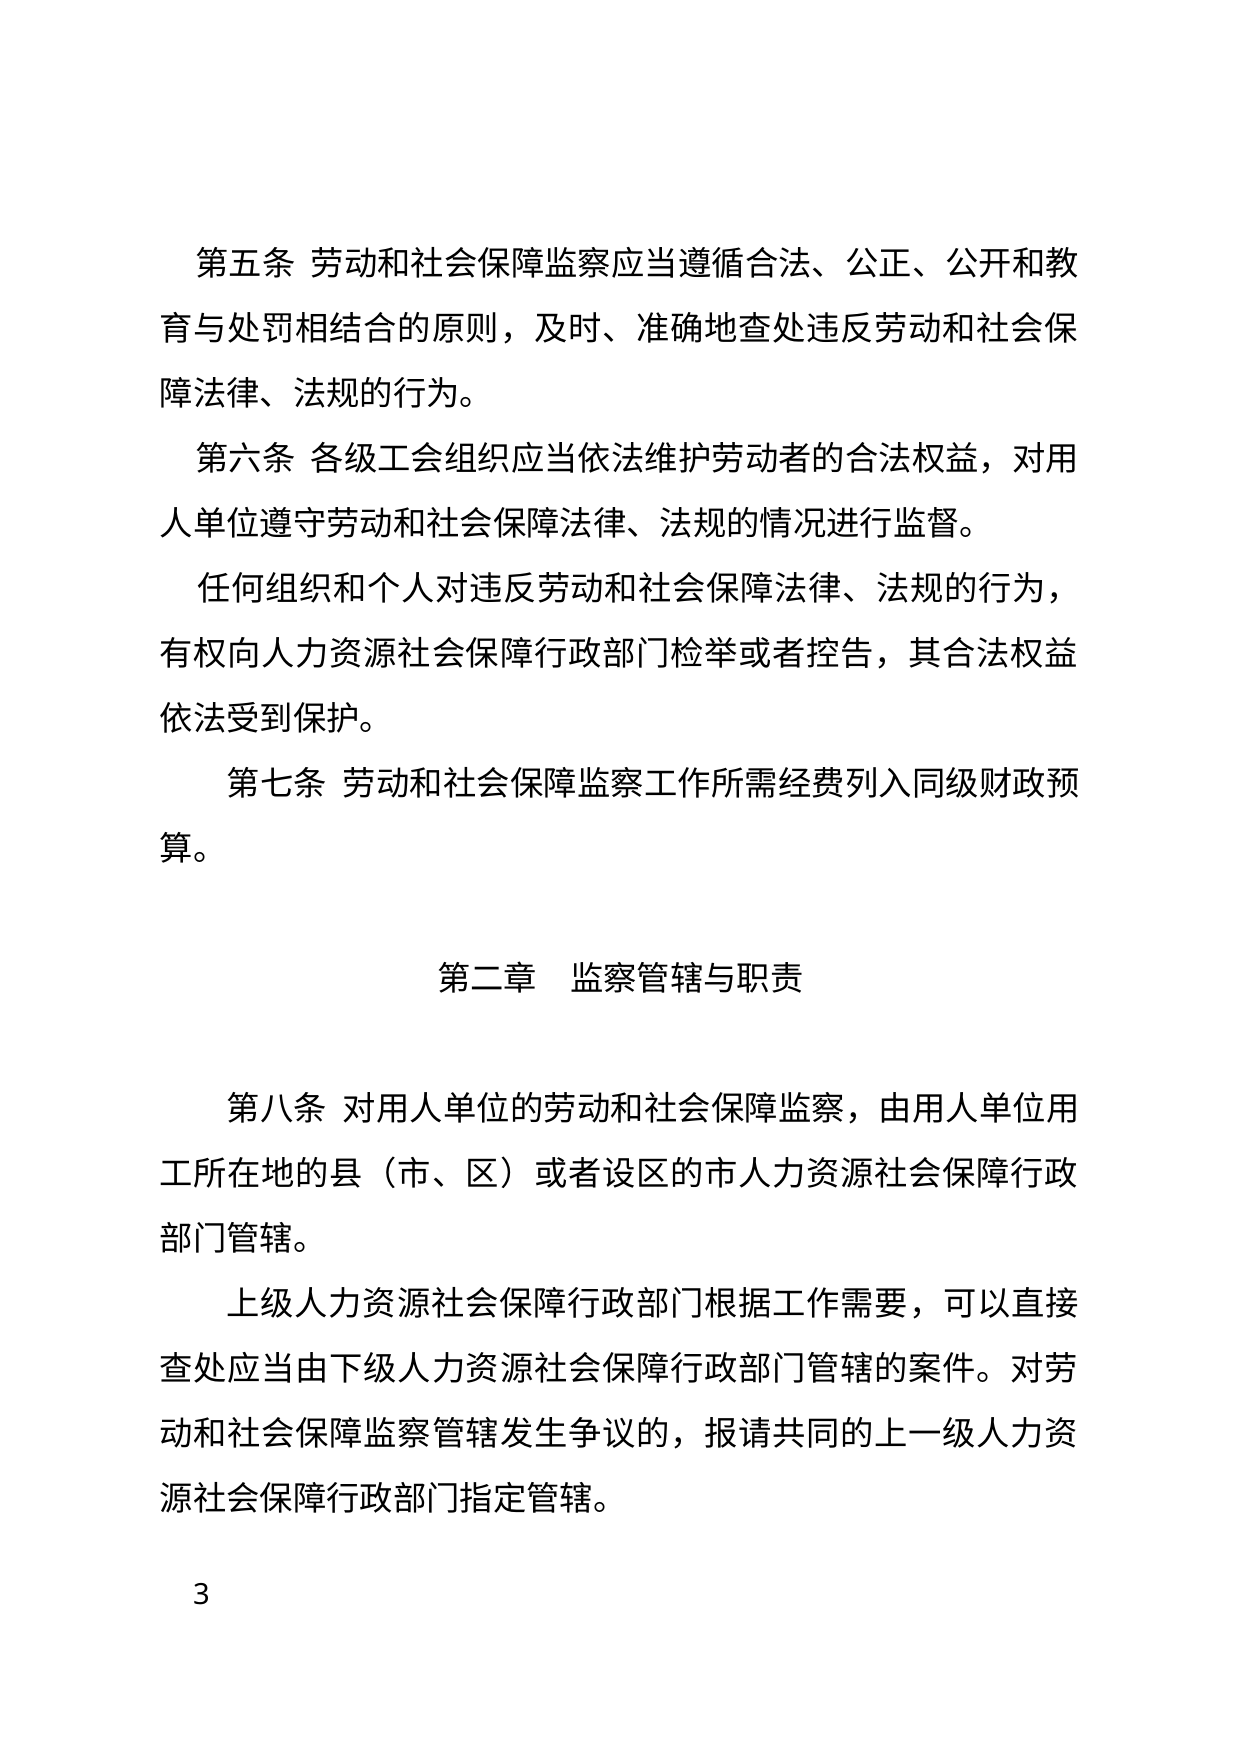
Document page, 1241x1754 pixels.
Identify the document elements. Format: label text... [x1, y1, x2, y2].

text 上级人力资源社会保障行政部门根据工作需要，可以直接查处应当由下级人力资源社会保障行政部门管辖的案件。对劳动和社会保障监察管辖发生争议的，报请共同的上一级人力资源社会保障行政部门指定管辖。 [159, 1268, 1081, 1528]
text 第五条 劳动和社会保障监察应当遵循合法、公正、公开和教育与处罚相结合的原则，及时、准确地查处违反劳动和社会保障法律、法规的行为。 [159, 228, 1081, 423]
text 第六条 各级工会组织应当依法维护劳动者的合法权益，对用人单位遵守劳动和社会保障法律、法规的情况进行监督。 [159, 423, 1081, 553]
text 第八条 对用人单位的劳动和社会保障监察，由用人单位用工所在地的县（市、区）或者设区的市人力资源社会保障行政部门管辖。 [159, 1073, 1081, 1268]
text 第七条 劳动和社会保障监察工作所需经费列入同级财政预算。 [159, 748, 1081, 878]
list 监察管辖与职责 [159, 943, 1081, 1008]
text 任何组织和个人对违反劳动和社会保障法律、法规的行为，有权向人力资源社会保障行政部门检举或者控告，其合法权益依法受到保护。 [159, 553, 1081, 748]
